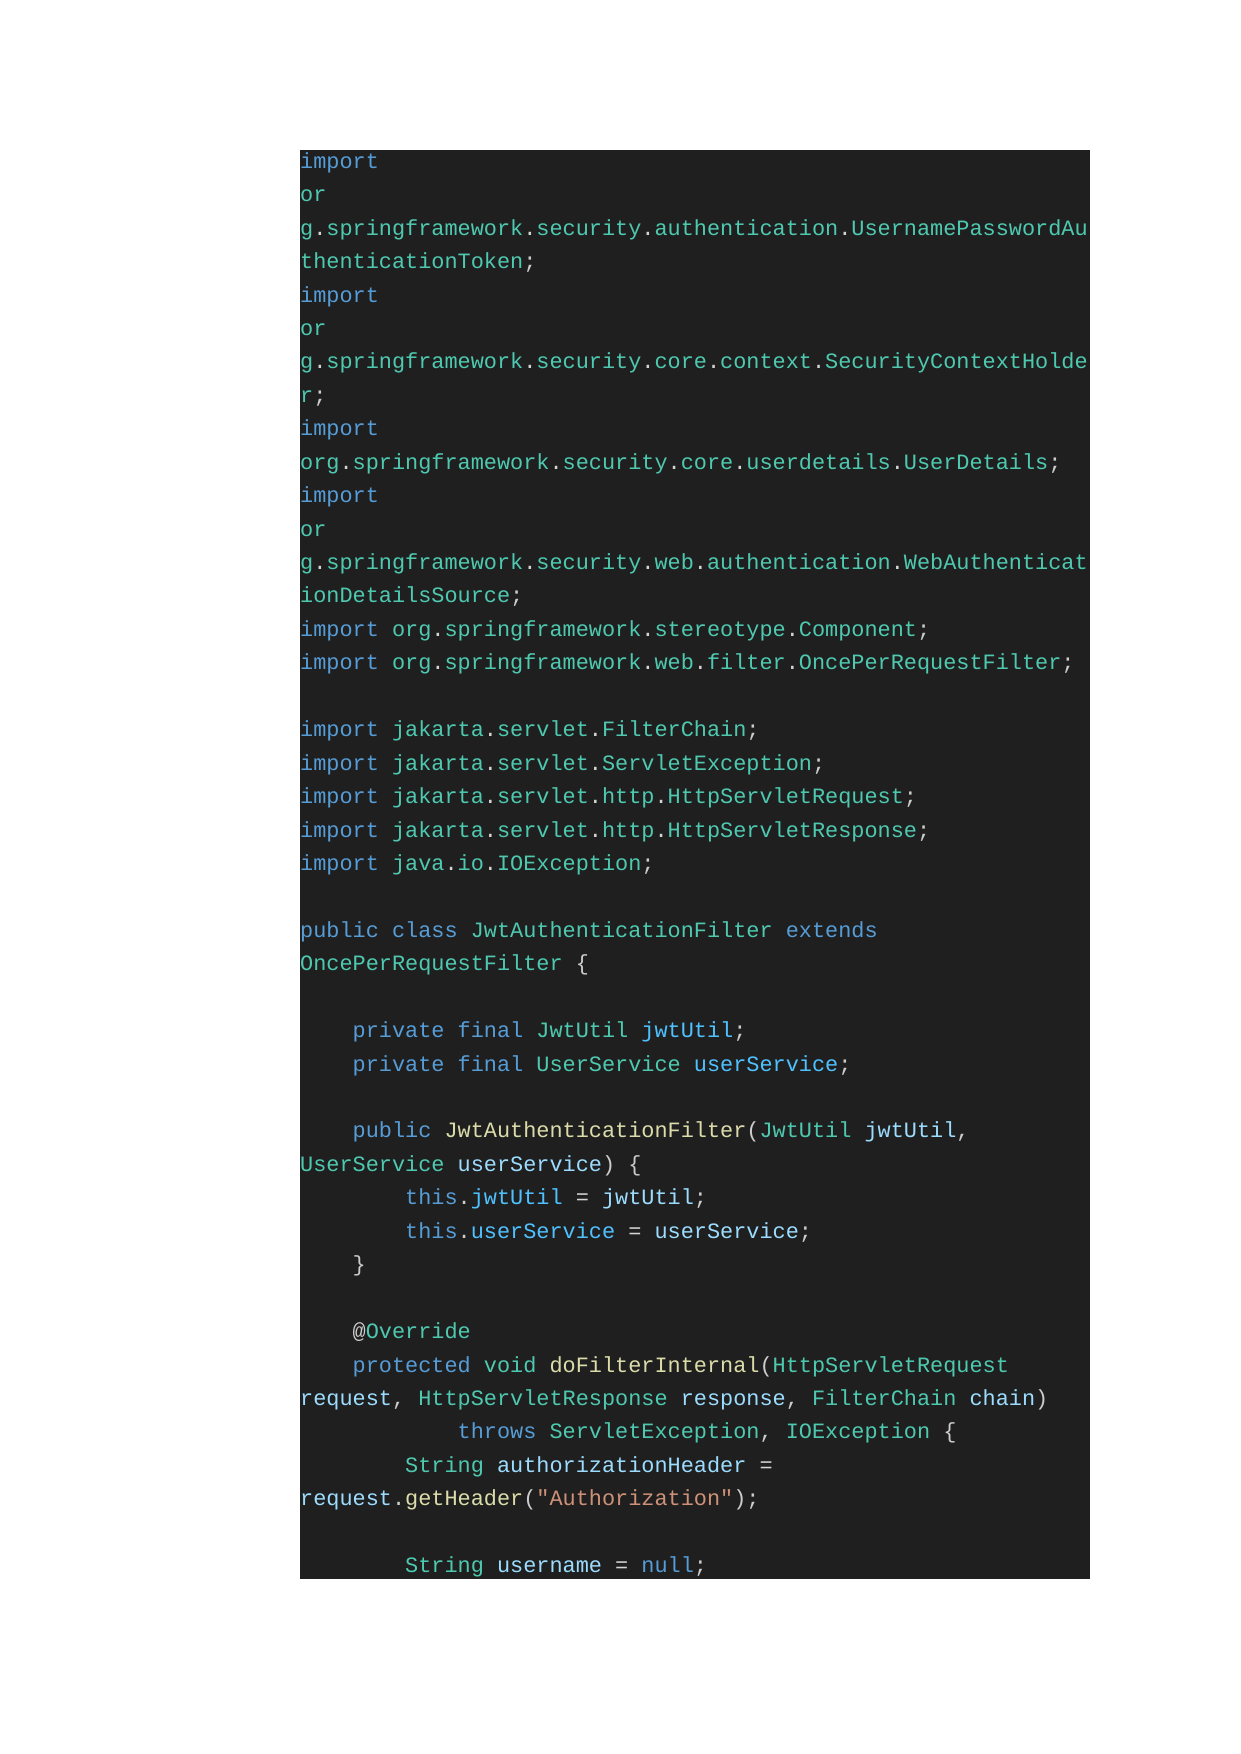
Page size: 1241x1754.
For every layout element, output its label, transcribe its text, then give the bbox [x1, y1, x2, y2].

text private final UserService userService; [300, 1053, 1090, 1078]
text throws ServletException, IOException { [300, 1421, 1090, 1445]
text import org.springframework.security.core.context.SecurityContextHolder; [300, 284, 1090, 409]
text import jakarta.servlet.FilterChain; [300, 718, 1090, 743]
text import java.io.IOException; [300, 852, 1090, 877]
text public JwtAuthenticationFilter(JwtUtil jwtUtil, UserService userService) { [300, 1120, 1090, 1178]
text public class JwtAuthenticationFilter extends OncePerRequestFilter { [300, 919, 1090, 977]
text private final JwtUtil jwtUtil; [300, 1019, 1090, 1044]
text import org.springframework.security.authentication.UsernamePasswordAuthenticationToken; [300, 150, 1090, 275]
text import org.springframework.security.core.userdetails.UserDetails; [300, 417, 1090, 476]
text protected void doFilterInternal(HttpServletRequest request, HttpServletResponse response, FilterChain chain) [300, 1354, 1090, 1412]
text this.userService = userService; [300, 1220, 1090, 1245]
text import org.springframework.security.web.authentication.WebAuthenticationDetailsSource; [300, 484, 1090, 609]
text String authorizationHeader = request.getHeader("Authorization"); [300, 1454, 1090, 1512]
text this.jwtUtil = jwtUtil; [300, 1187, 1090, 1211]
text String username = null; [300, 1554, 1090, 1579]
text import jakarta.servlet.http.HttpServletResponse; [300, 819, 1090, 843]
text @Override [300, 1320, 1090, 1345]
text } [300, 1253, 1090, 1278]
text import org.springframework.stereotype.Component; [300, 618, 1090, 643]
text import org.springframework.web.filter.OncePerRequestFilter; [300, 652, 1090, 676]
text import jakarta.servlet.http.HttpServletRequest; [300, 785, 1090, 810]
text import jakarta.servlet.ServletException; [300, 752, 1090, 777]
